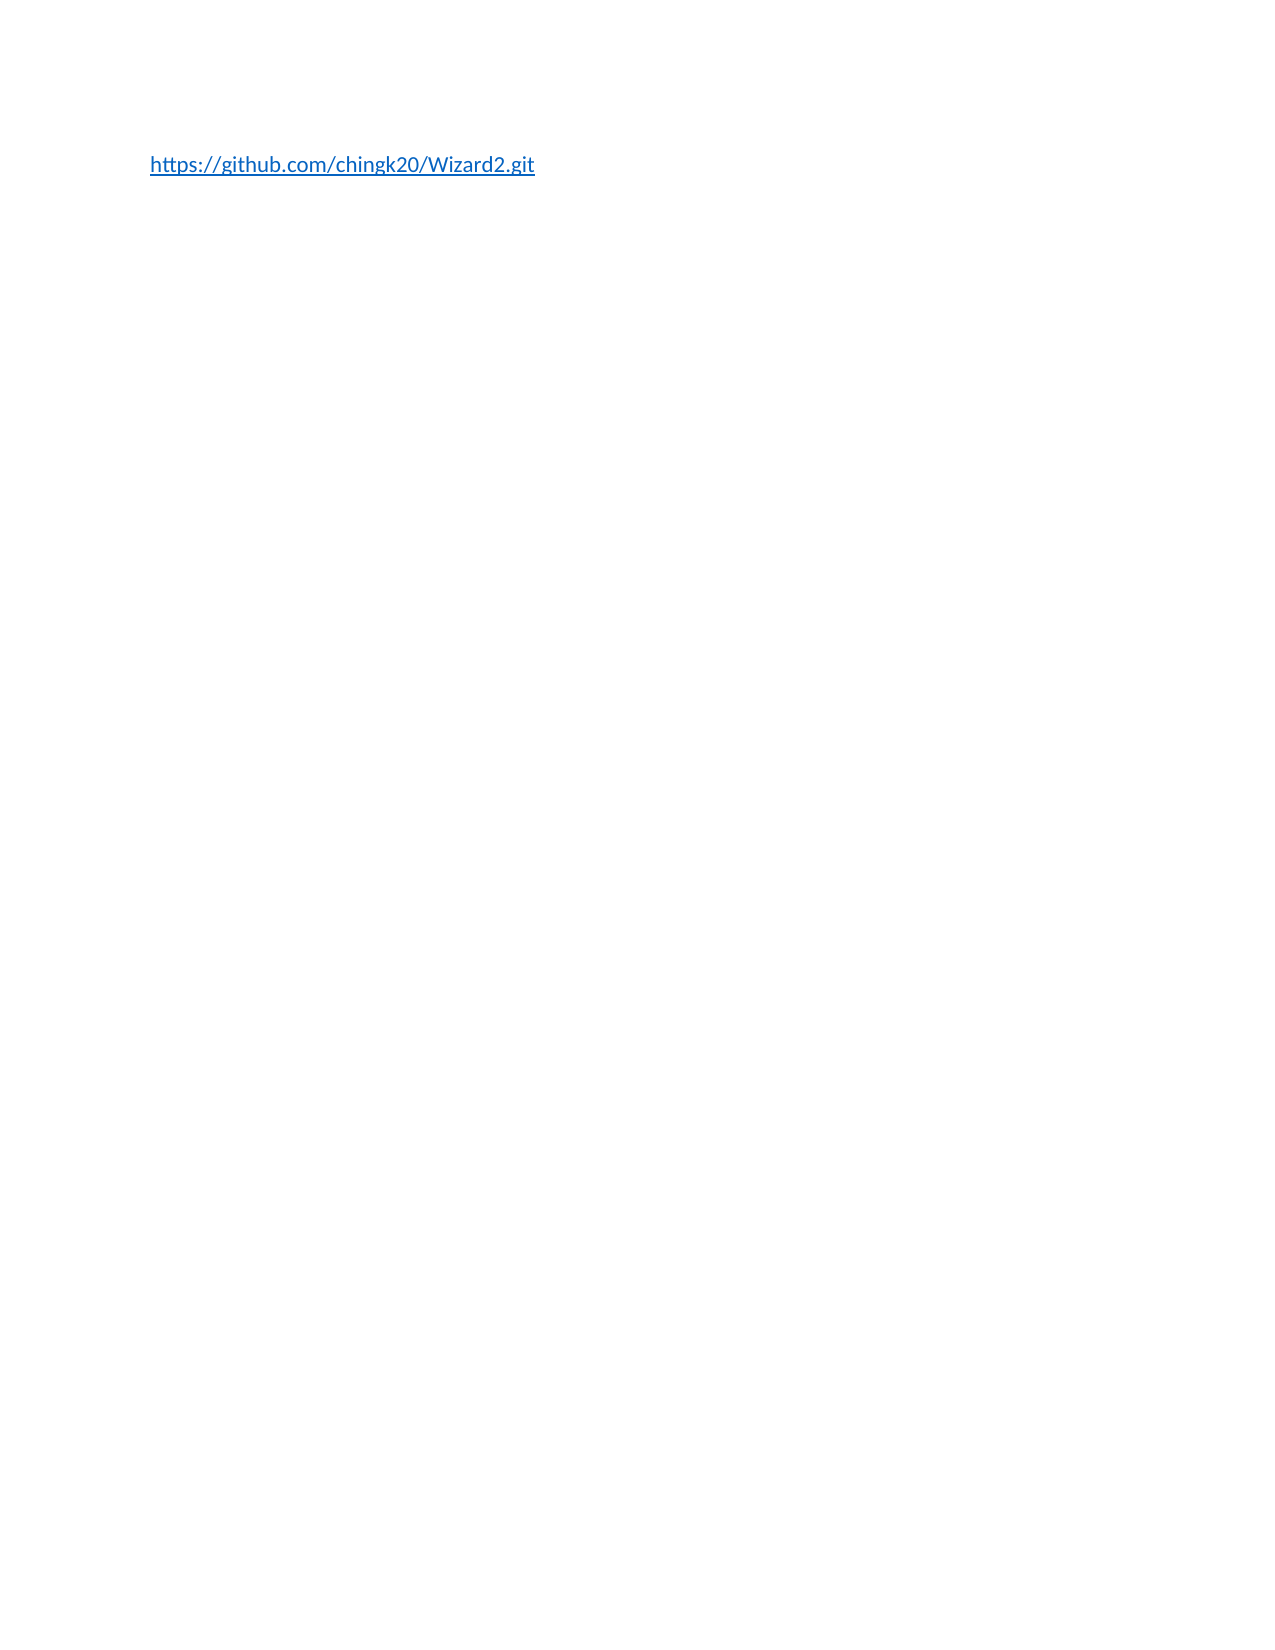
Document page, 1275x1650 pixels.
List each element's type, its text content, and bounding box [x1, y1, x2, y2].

text https://github.com/chingk20/Wizard2.git [150, 150, 1125, 178]
